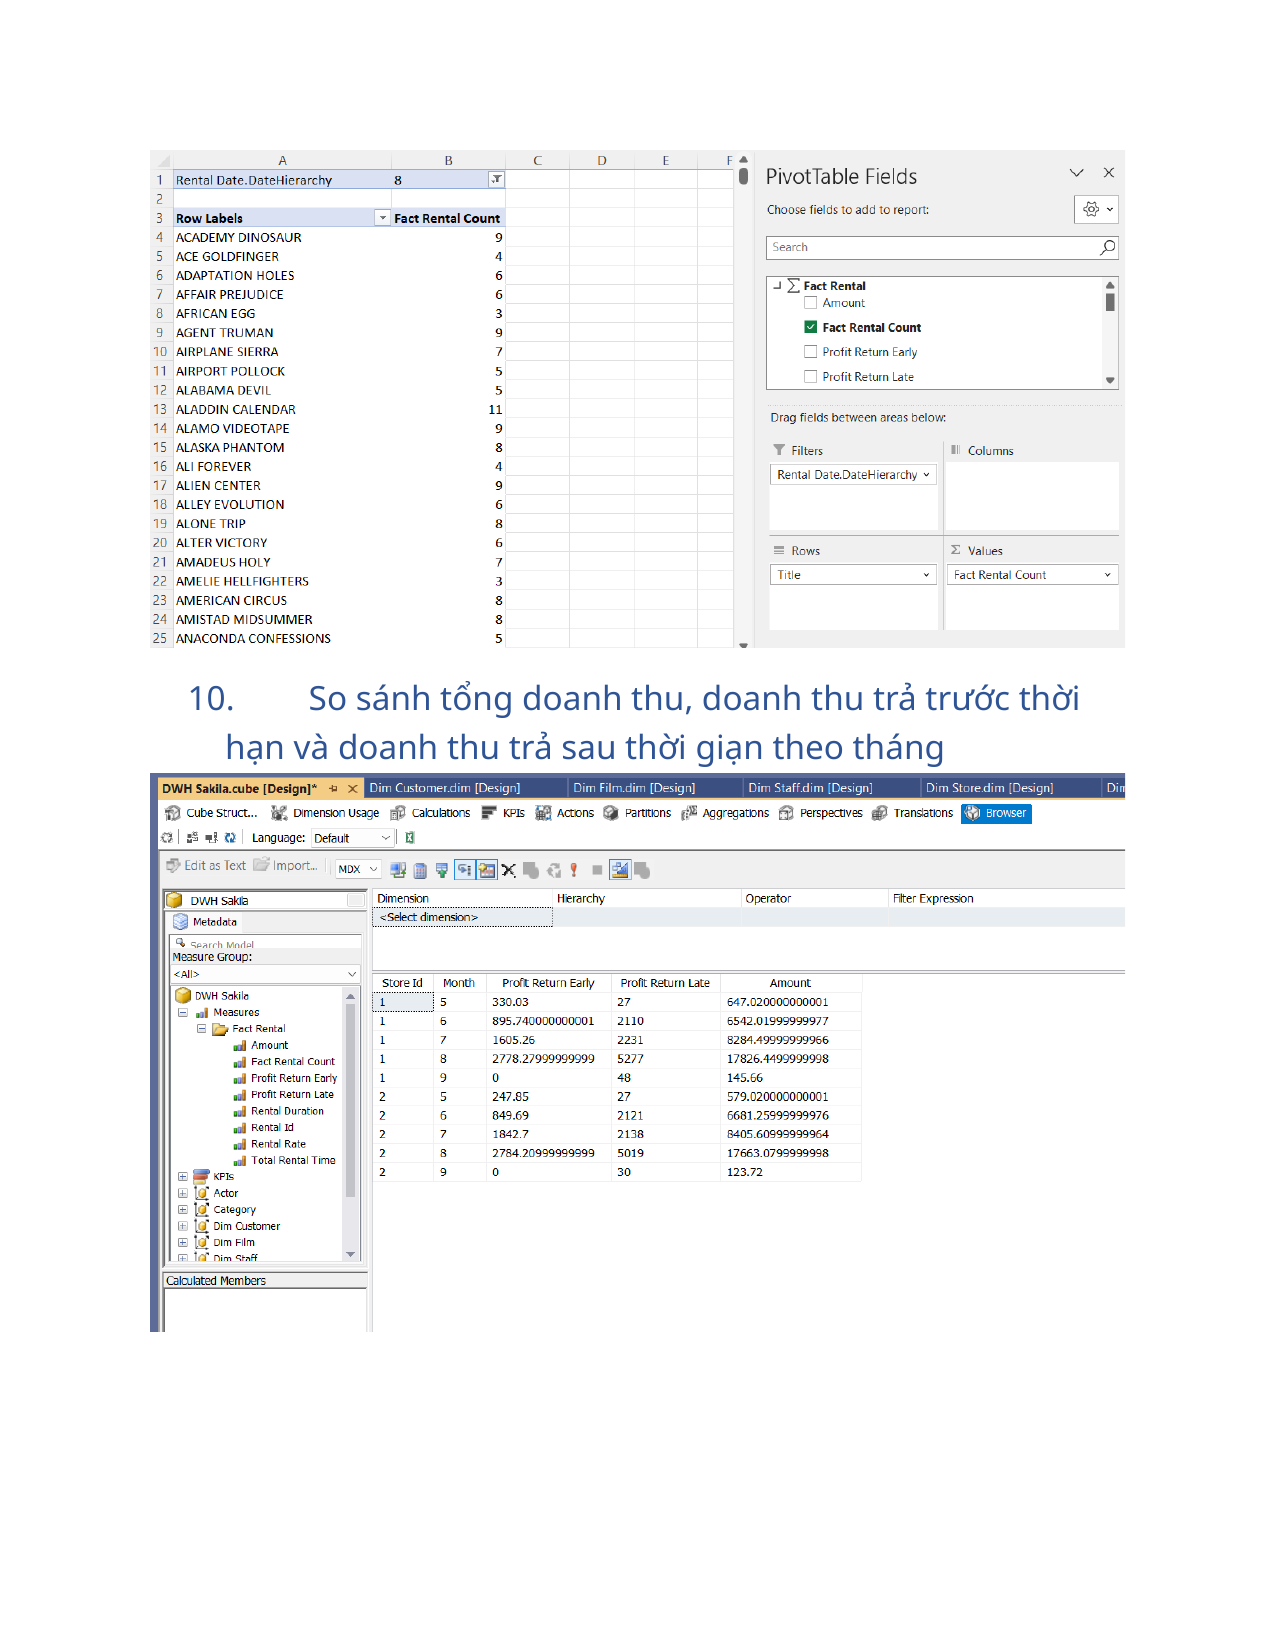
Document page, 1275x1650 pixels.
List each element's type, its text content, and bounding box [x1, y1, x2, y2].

picture [150, 150, 1125, 648]
subtitle So sánh tổng doanh thu, doanh thu trả trước thời hạn và doanh thu trả sau thời giạn theo tháng [187, 675, 1125, 769]
picture [150, 773, 1125, 1332]
